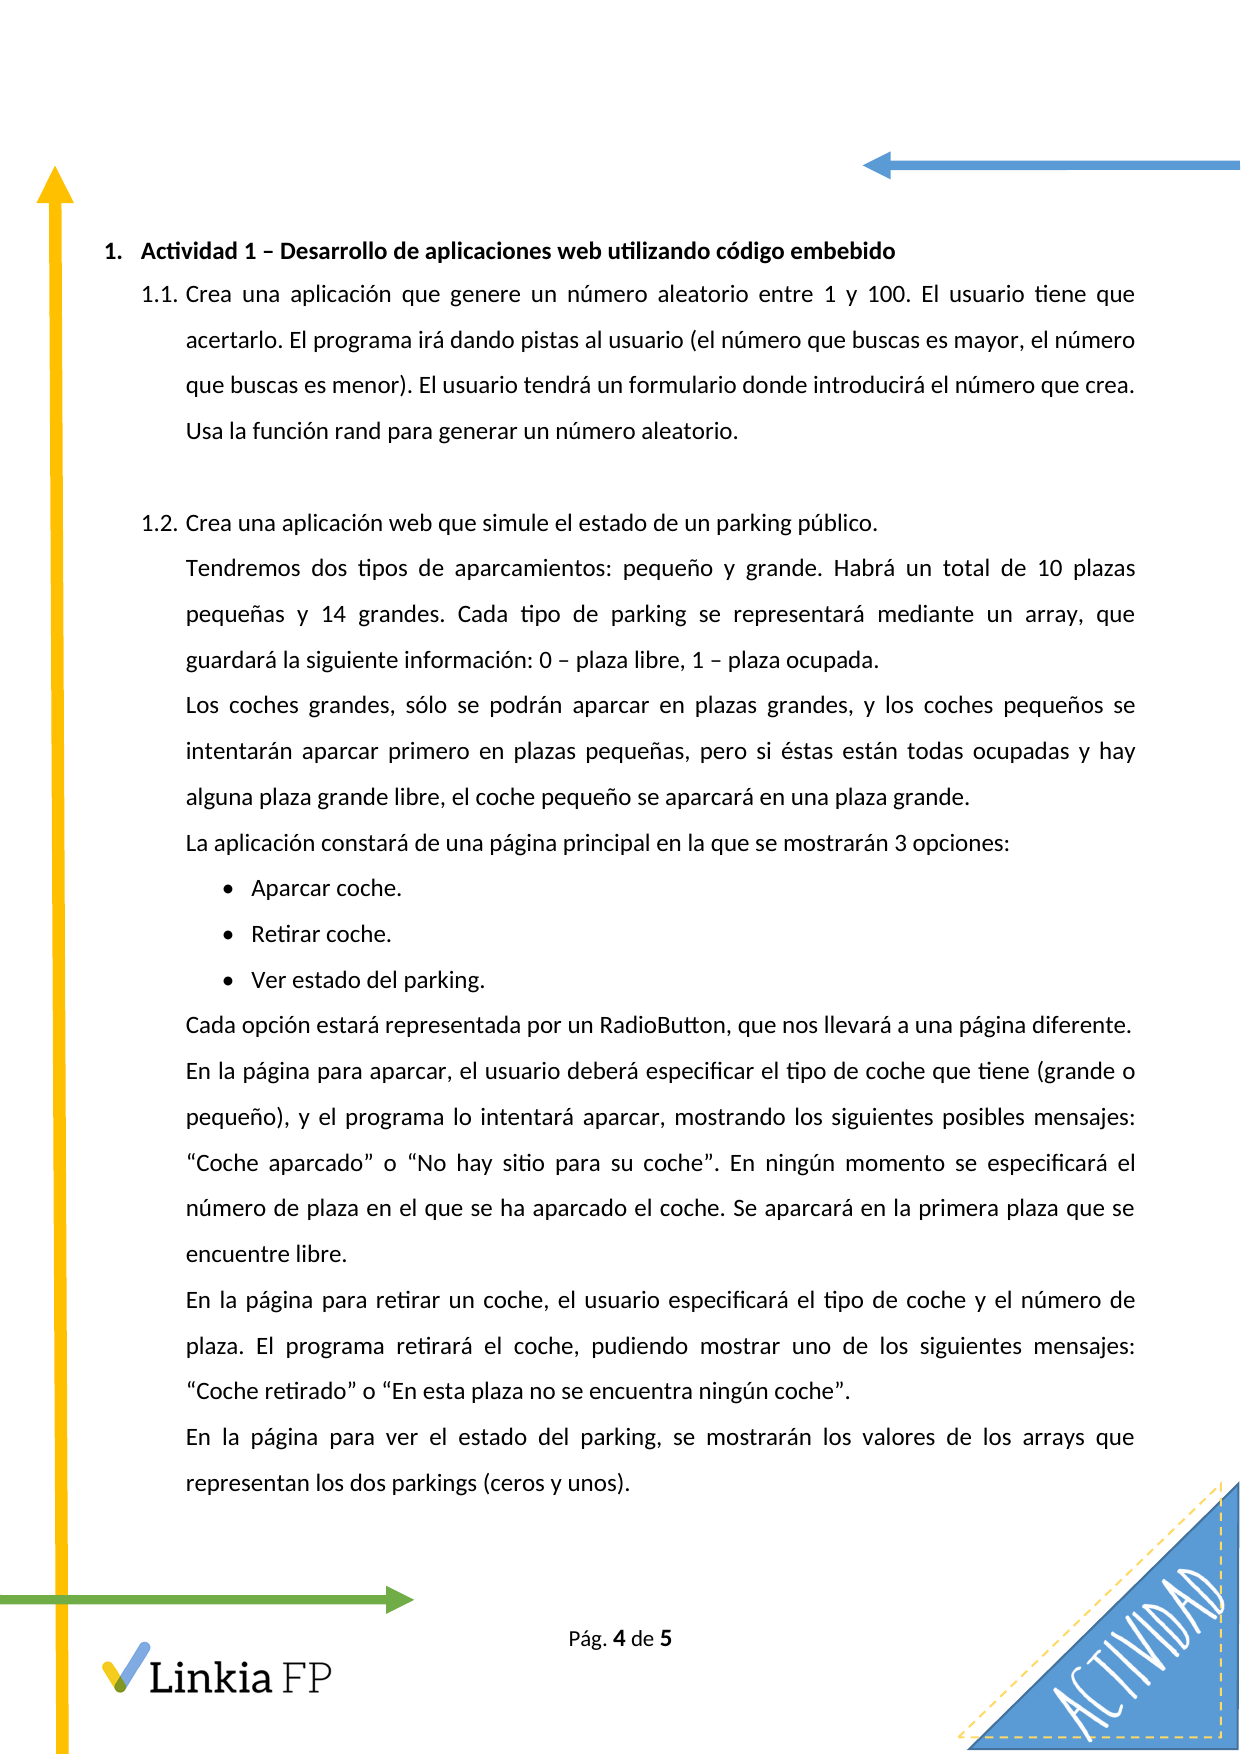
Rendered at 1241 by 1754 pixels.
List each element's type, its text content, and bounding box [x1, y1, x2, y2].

list Los coches grandes, sólo se podrán aparcar en plazas grandes, y los coches pequeños se intentarán aparcar primero en plazas pequeñas, pero si éstas están todas ocupadas y hay alguna plaza grande libre, el coche pequeño se aparcará en una plaza grande. [186, 689, 1137, 812]
list En la página para ver el estado del parking, se mostrarán los valores de los arrays que representan los dos parkings (ceros y unos). [186, 1421, 1137, 1497]
text Crea una aplicación web que simule el estado de un parking público. [141, 507, 1137, 537]
text Actividad 1 – Desarrollo de aplicaciones web utilizando código embebido [103, 235, 1137, 266]
picture [1041, 1553, 1237, 1749]
list • Retirar coche. [222, 918, 1137, 949]
list • Ver estado del parking. [222, 964, 1137, 994]
text Crea una aplicación que genere un número aleatorio entre 1 y 100. El usuario tiene que acertarlo. El programa irá dando pistas al usuario (el número que buscas es mayor, el número que buscas es menor). El usuario tendrá un formulario donde introducirá el número que crea. [141, 278, 1137, 400]
list • Aparcar coche. [222, 872, 1137, 903]
list La aplicación constará de una página principal en la que se mostrarán 3 opciones: [186, 827, 1137, 857]
list Usa la función rand para generar un número aleatorio. [186, 415, 1137, 446]
list En la página para retirar un coche, el usuario especificará el tipo de coche y el número de plaza. El programa retirará el coche, pudiendo mostrar uno de los siguientes mensajes: “Coche retirado” o “En esta plaza no se encuentra ningún coche”. [186, 1284, 1137, 1406]
picture [94, 1634, 343, 1702]
list En la página para aparcar, el usuario deberá especificar el tipo de coche que tiene (grande o pequeño), y el programa lo intentará aparcar, mostrando los siguientes posibles mensajes: “Coche aparcado” o “No hay sitio para su coche”. En ningún momento se especificará el número de plaza en el que se ha aparcado el coche. Se aparcará en la primera plaza que se encuentre libre. [186, 1055, 1137, 1269]
list Tendremos dos tipos de aparcamientos: pequeño y grande. Habrá un total de 10 plazas pequeñas y 14 grandes. Cada tipo de parking se representará mediante un array, que guardará la siguiente información: 0 – plaza libre, 1 – plaza ocupada. [186, 552, 1137, 674]
list Cada opción estará representada por un RadioButton, que nos llevará a una página diferente. [186, 1010, 1137, 1040]
